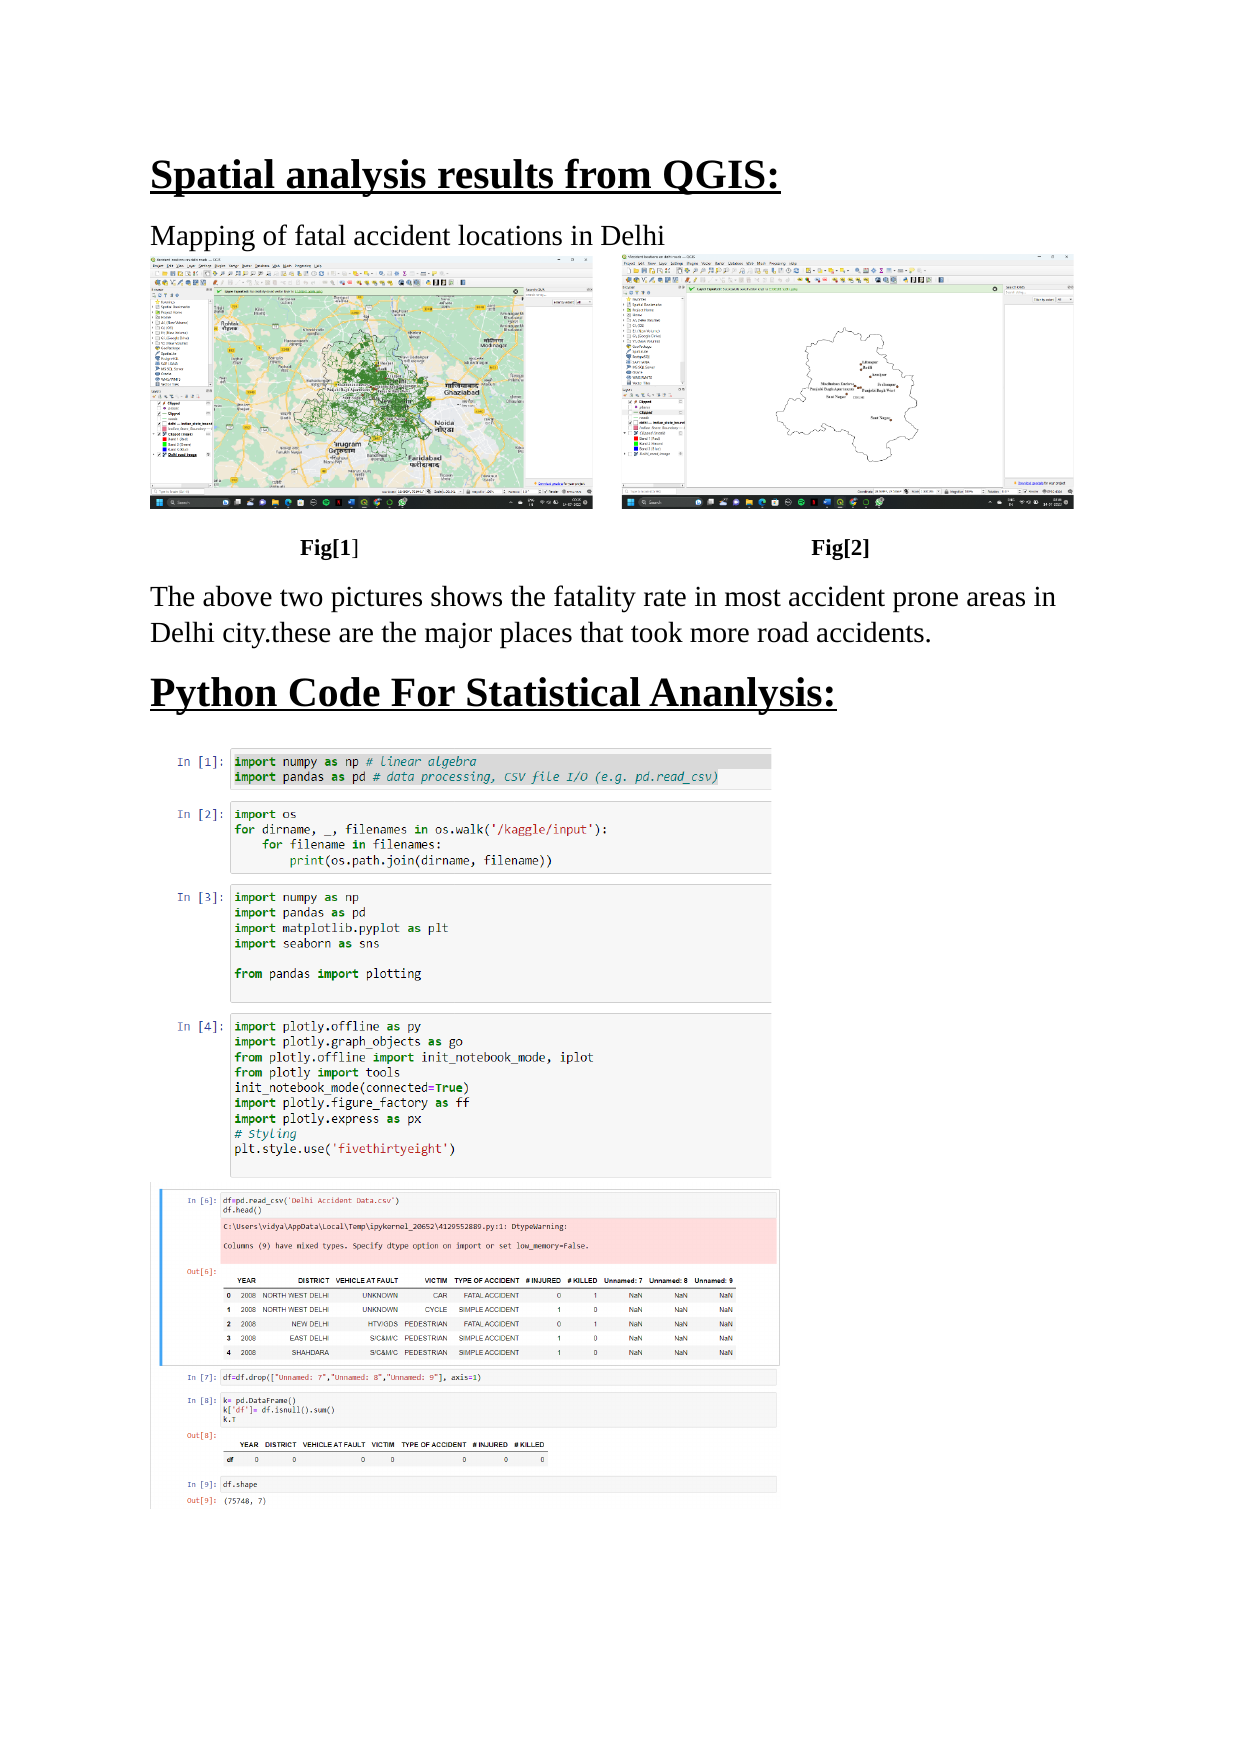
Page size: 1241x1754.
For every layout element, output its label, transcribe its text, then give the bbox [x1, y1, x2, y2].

text The above two pictures shows the fatality rate in most accident prone areas in Delhi city.these are the major places that took more road accidents. [150, 579, 1090, 648]
picture [150, 1182, 781, 1509]
text Python Code For Statistical Ananlysis: [150, 668, 1090, 716]
picture [150, 736, 772, 1181]
picture [621, 254, 1074, 509]
text Fig[1] Fig[2] [150, 534, 1090, 560]
text Spatial analysis results from QGIS: [150, 150, 1090, 198]
picture [150, 256, 593, 509]
